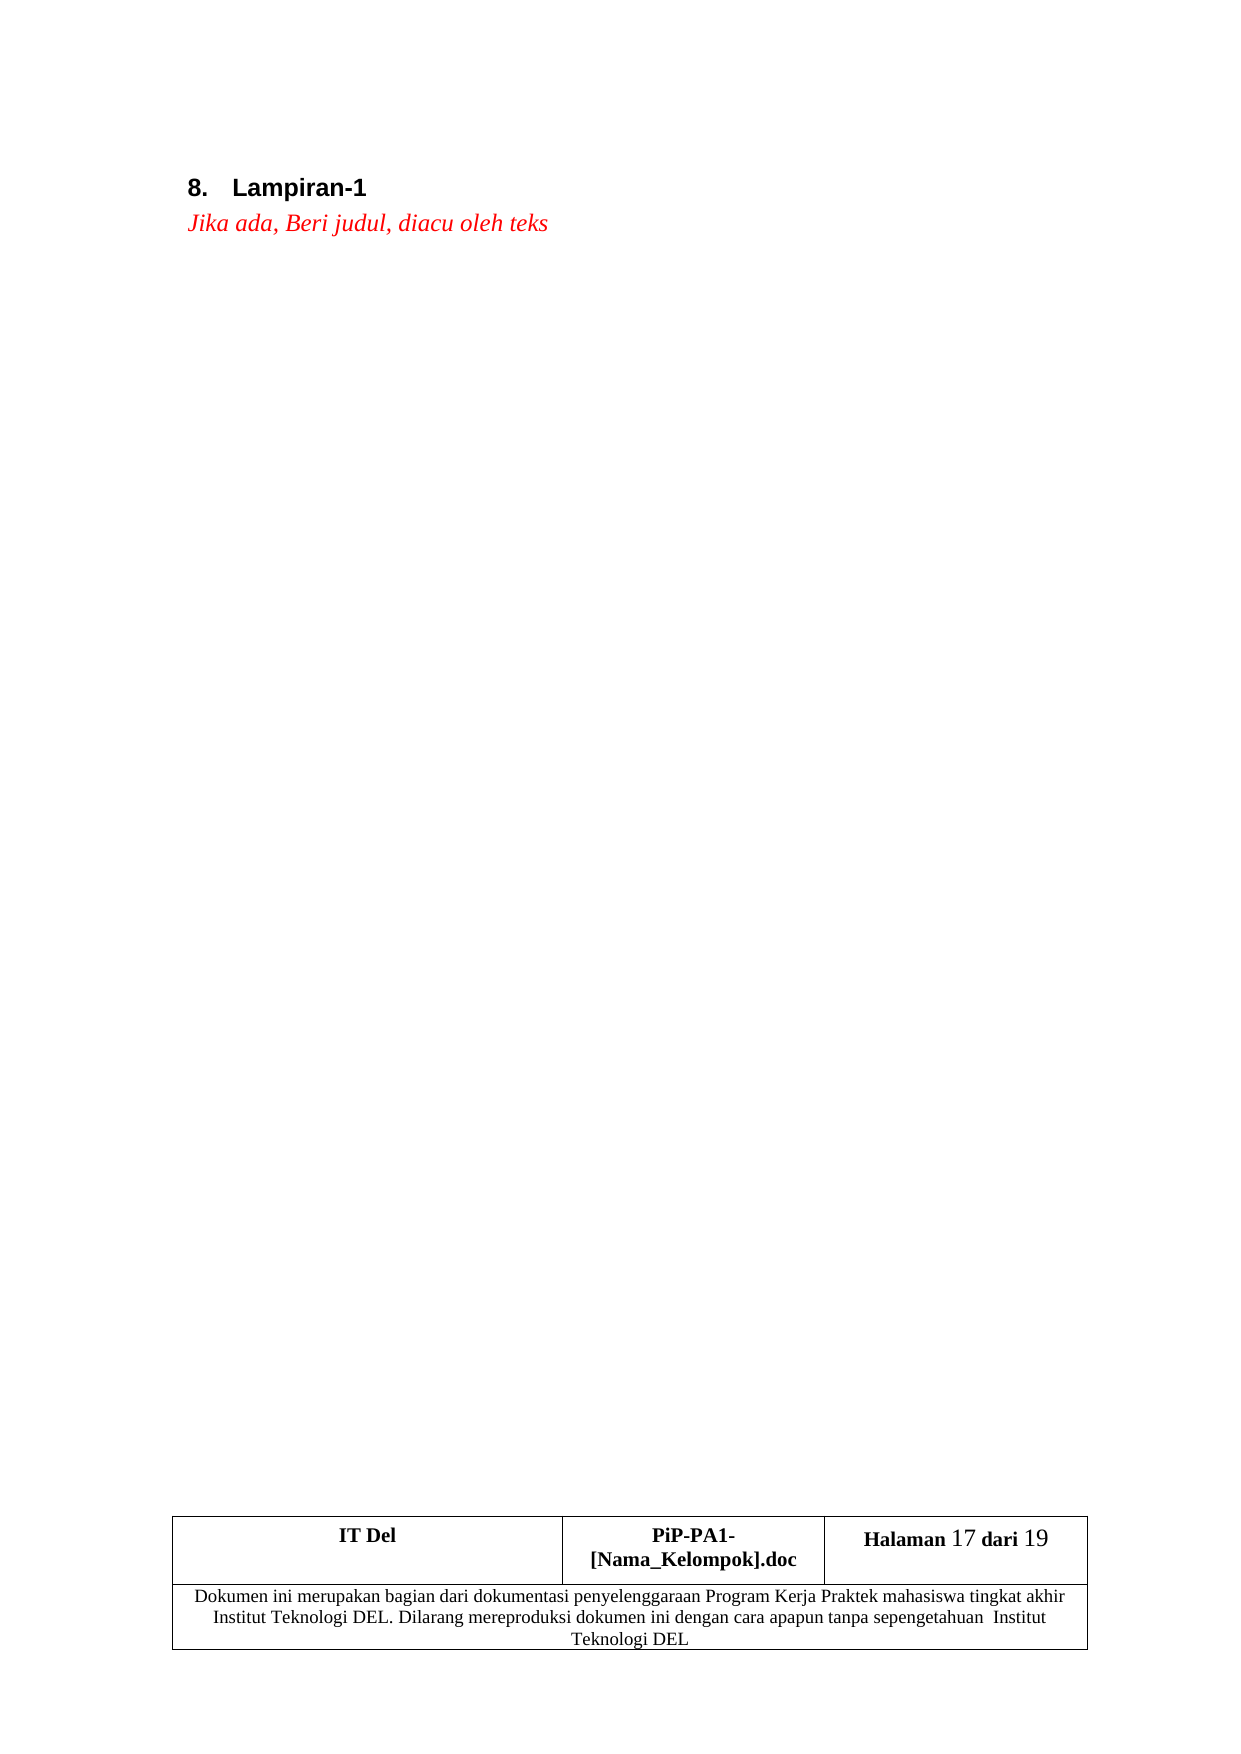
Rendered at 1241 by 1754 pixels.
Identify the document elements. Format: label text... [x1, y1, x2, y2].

text Jika ada, Beri judul, diacu oleh teks [187, 208, 1092, 236]
subtitle Lampiran-1 [187, 173, 1092, 201]
